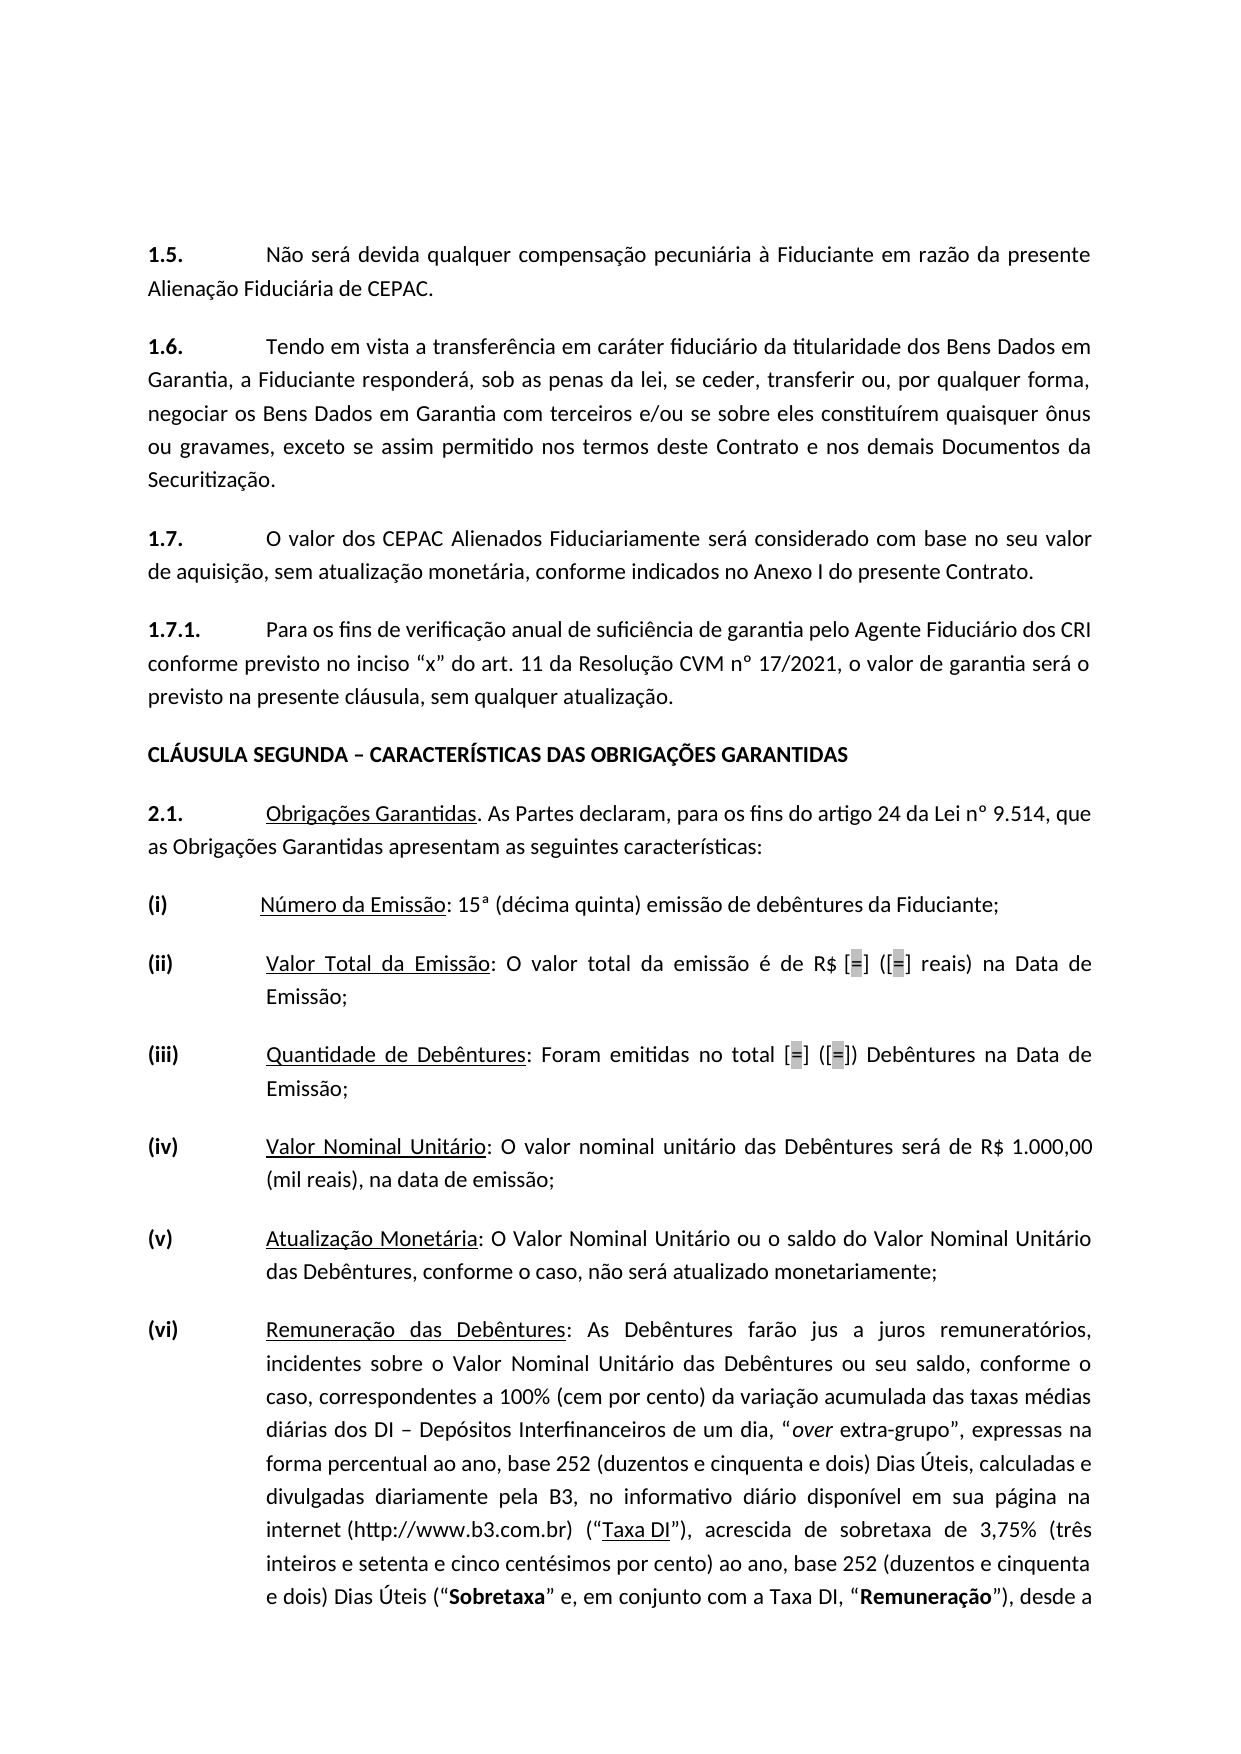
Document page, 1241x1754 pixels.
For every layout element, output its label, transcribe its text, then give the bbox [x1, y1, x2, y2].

list Para os fins de verificação anual de suficiência de garantia pelo Agente Fiduciário dos CRI conforme previsto no inciso “x” do art. 11 da Resolução CVM nº 17/2021, o valor de garantia será o previsto na presente cláusula, sem qualquer atualização. [148, 611, 1092, 711]
text CLÁUSULA SEGUNDA – CARACTERÍSTICAS DAS OBRIGAÇÕES GARANTIDAS [148, 736, 1092, 769]
list O valor dos CEPAC Alienados Fiduciariamente será considerado com base no seu valor de aquisição, sem atualização monetária, conforme indicados no Anexo I do presente Contrato. [148, 519, 1092, 586]
list Valor Nominal Unitário: O valor nominal unitário das Debêntures será de R$ 1.000,00 (mil reais), na data de emissão; [148, 1128, 1092, 1194]
list Tendo em vista a transferência em caráter fiduciário da titularidade dos Bens Dados em Garantia, a Fiduciante responderá, sob as penas da lei, se ceder, transferir ou, por qualquer forma, negociar os Bens Dados em Garantia com terceiros e/ou se sobre eles constituírem quaisquer ônus ou gravames, exceto se assim permitido nos termos deste Contrato e nos demais Documentos da Securitização. [148, 328, 1092, 494]
list Obrigações Garantidas. As Partes declaram, para os fins do artigo 24 da Lei nº 9.514, que as Obrigações Garantidas apresentam as seguintes características: [148, 794, 1092, 861]
list Atualização Monetária: O Valor Nominal Unitário ou o saldo do Valor Nominal Unitário das Debêntures, conforme o caso, não será atualizado monetariamente; [148, 1219, 1092, 1286]
list Valor Total da Emissão: O valor total da emissão é de R$ [=] ([=] reais) na Data de Emissão; [148, 944, 1092, 1011]
list Número da Emissão: 15ª (décima quinta) emissão de debêntures da Fiduciante; [148, 886, 1092, 919]
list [148, 1311, 1092, 1611]
list Não será devida qualquer compensação pecuniária à Fiduciante em razão da presente Alienação Fiduciária de CEPAC. [148, 236, 1092, 303]
list Quantidade de Debêntures: Foram emitidas no total [=] ([=]) Debêntures na Data de Emissão; [148, 1036, 1092, 1103]
